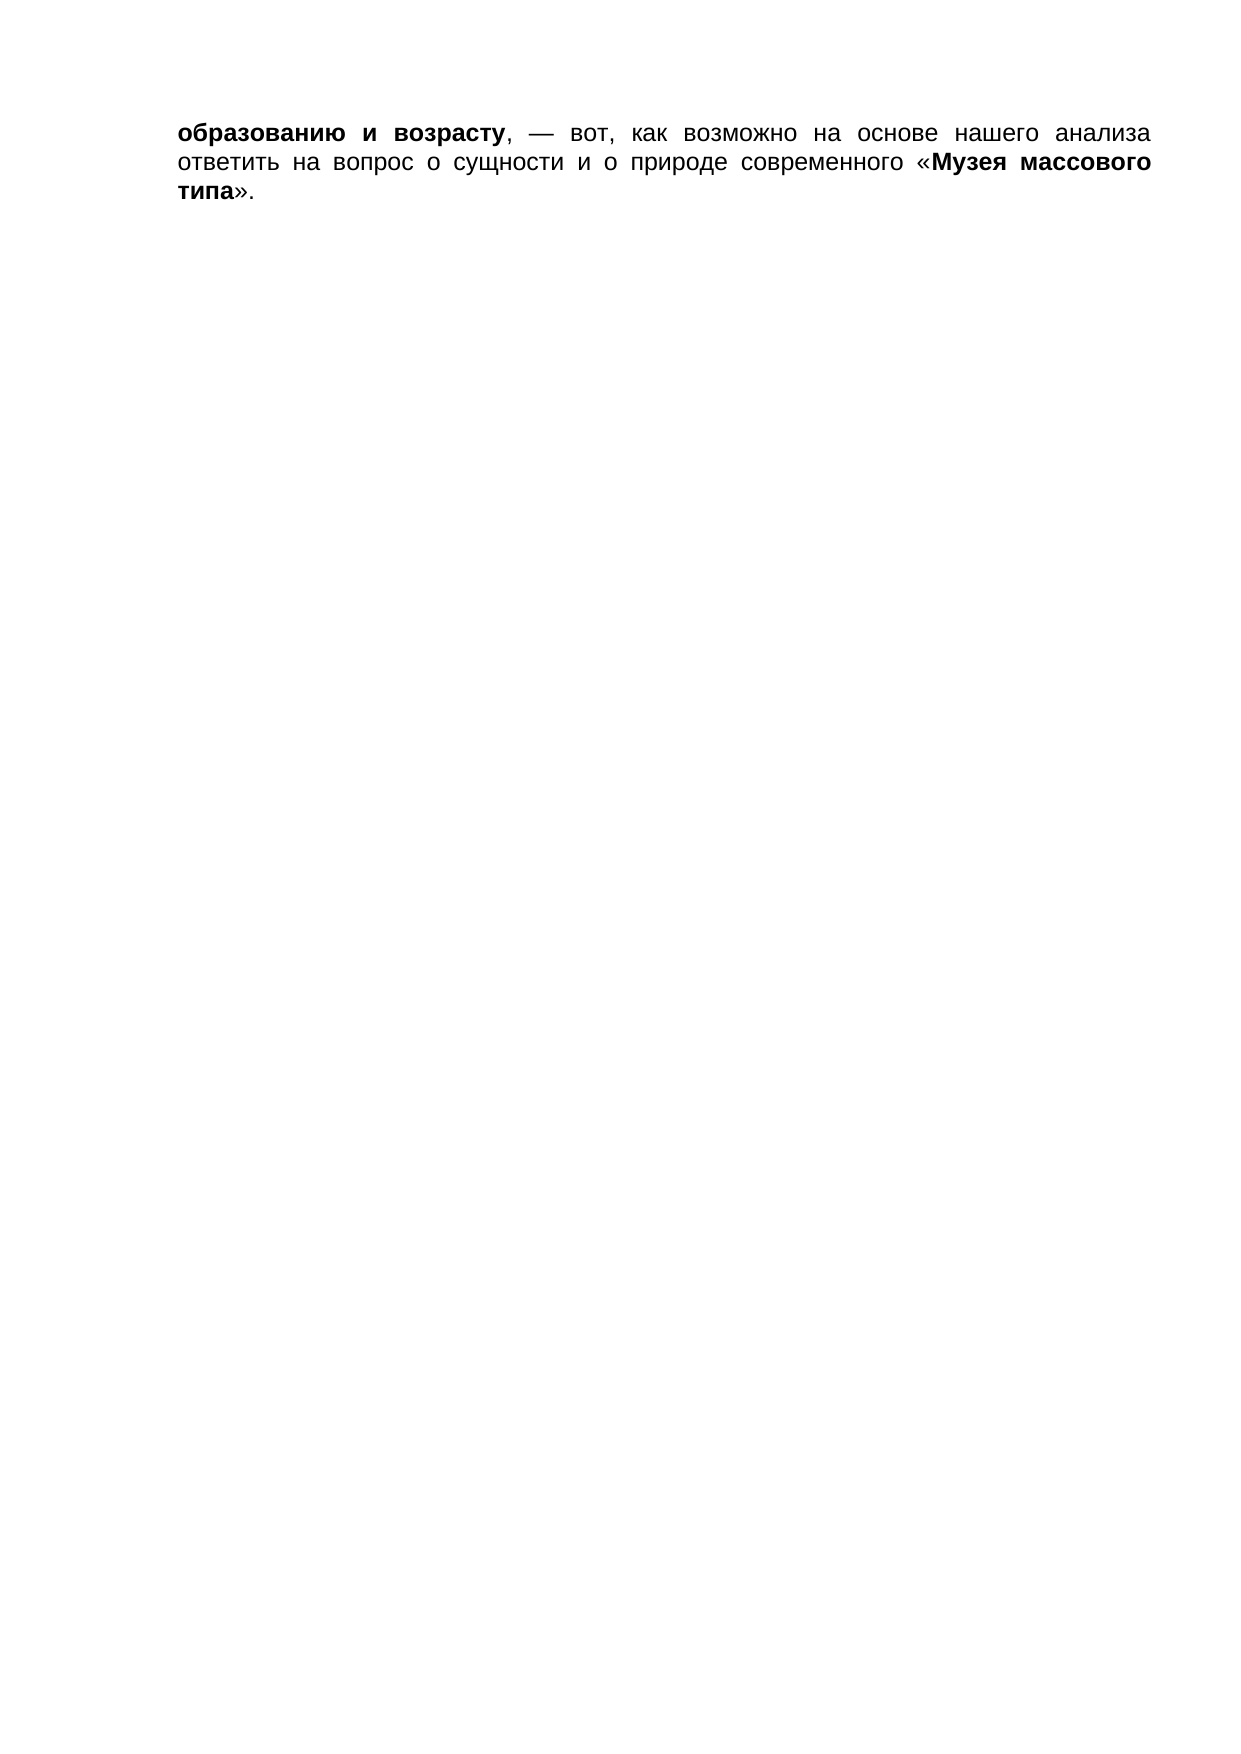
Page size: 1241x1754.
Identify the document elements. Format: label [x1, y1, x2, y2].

text [177, 118, 1152, 204]
